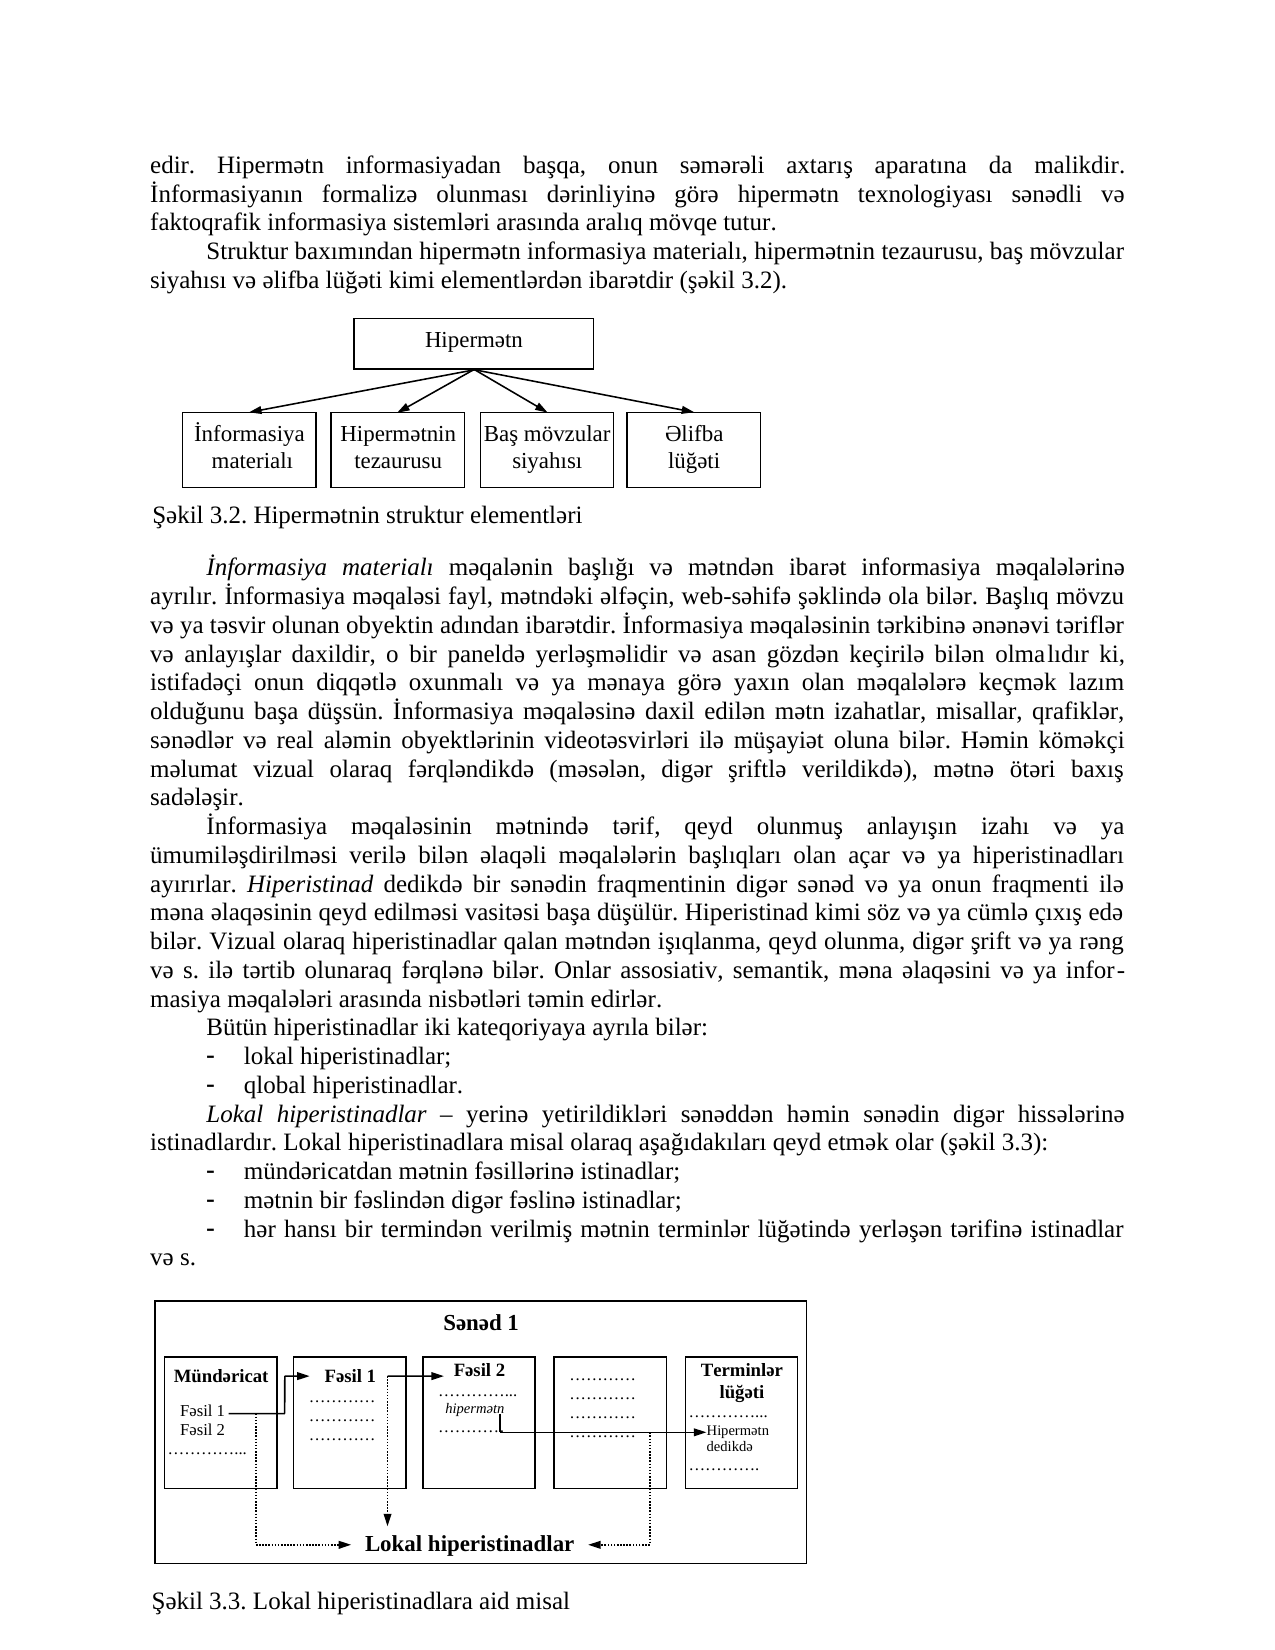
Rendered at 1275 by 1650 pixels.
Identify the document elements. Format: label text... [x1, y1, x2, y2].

text Bütün hiperistinadlar iki kateqoriyaya ayrıla bilər: [150, 1012, 1125, 1041]
list qlobal hiperistinadlar. [150, 1070, 1125, 1099]
list hər hansı bir termindən verilmiş mətnin terminlər lüğətində yerləşən tərifinə istinadlar və s. [150, 1214, 1125, 1271]
text İnformasiya məqaləsinin mətnində tərif, qeyd olunmuş anlayışın izahı və ya ümumiləşdirilməsi verilə bilən əlaqəli məqalələrin başlıqları olan açar və ya hiperistinadları ayırırlar. Hiperistinad dedikdə bir sənədin fraqmentinin digər sənəd və ya onun fraqmenti ilə məna əlaqəsinin qeyd edilməsi vasitəsi başa düşülür. Hiperistinad kimi söz və ya cümlə çıxış edə bilər. Vizual olaraq hiperistinadlar qalan mətndən işıqlanma, qeyd olunma, digər şrift və ya rəng və s. ilə tərtib olunaraq fərqlənə bilər. Onlar assosiativ, semantik, məna əlaqəsini və ya informasiya məqalələri arasında nisbətləri təmin edirlər. [150, 811, 1125, 1012]
list mətnin bir fəslindən digər fəslinə istinadlar; [150, 1185, 1125, 1214]
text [150, 150, 1125, 236]
list lokal hiperistinadlar; [150, 1041, 1125, 1070]
text İnformasiya materialı məqalənin başlığı və mətndən ibarət informasiya məqalələrinə ayrılır. İnformasiya məqaləsi fayl, mətndəki əlfəçin, web-səhifə şəklində ola bilər. Başlıq mövzu və ya təsvir olunan obyektin adından ibarətdir. İnformasiya məqaləsinin tərkibinə ənənəvi təriflər və anlayışlar daxildir, o bir paneldə yerləşməlidir və asan gözdən keçirilə bilən olmalıdır ki, istifadəçi onun diqqətlə oxunmalı və ya mənaya görə yaxın olan məqalələrə keçmək lazım olduğunu başa düşsün. İnformasiya məqaləsinə daxil edilən mətn izahatlar, misallar, qrafiklər, sənədlər və real aləmin obyektlərinin videotəsvirləri ilə müşayiət oluna bilər. Həmin köməkçi məlumat vizual olaraq fərqləndikdə (məsələn, digər şriftlə verildikdə), mətnə ötəri baxış sadələşir. [150, 552, 1125, 811]
list mündəricatdan mətnin fəsillərinə istinadlar; [150, 1156, 1125, 1185]
text Lokal hiperistinadlar – yerinə yetirildikləri sənəddən həmin sənədin digər hissələrinə istinadlardır. Lokal hiperistinadlara misal olaraq aşağıdakıları qeyd etmək olar (şəkil 3.3): [150, 1099, 1125, 1156]
text Struktur baxımından hipermətn informasiya materialı, hipermətnin tezaurusu, baş mövzular siyahısı və əlifba lüğəti kimi elementlərdən ibarətdir (şəkil 3.2). [150, 236, 1125, 294]
